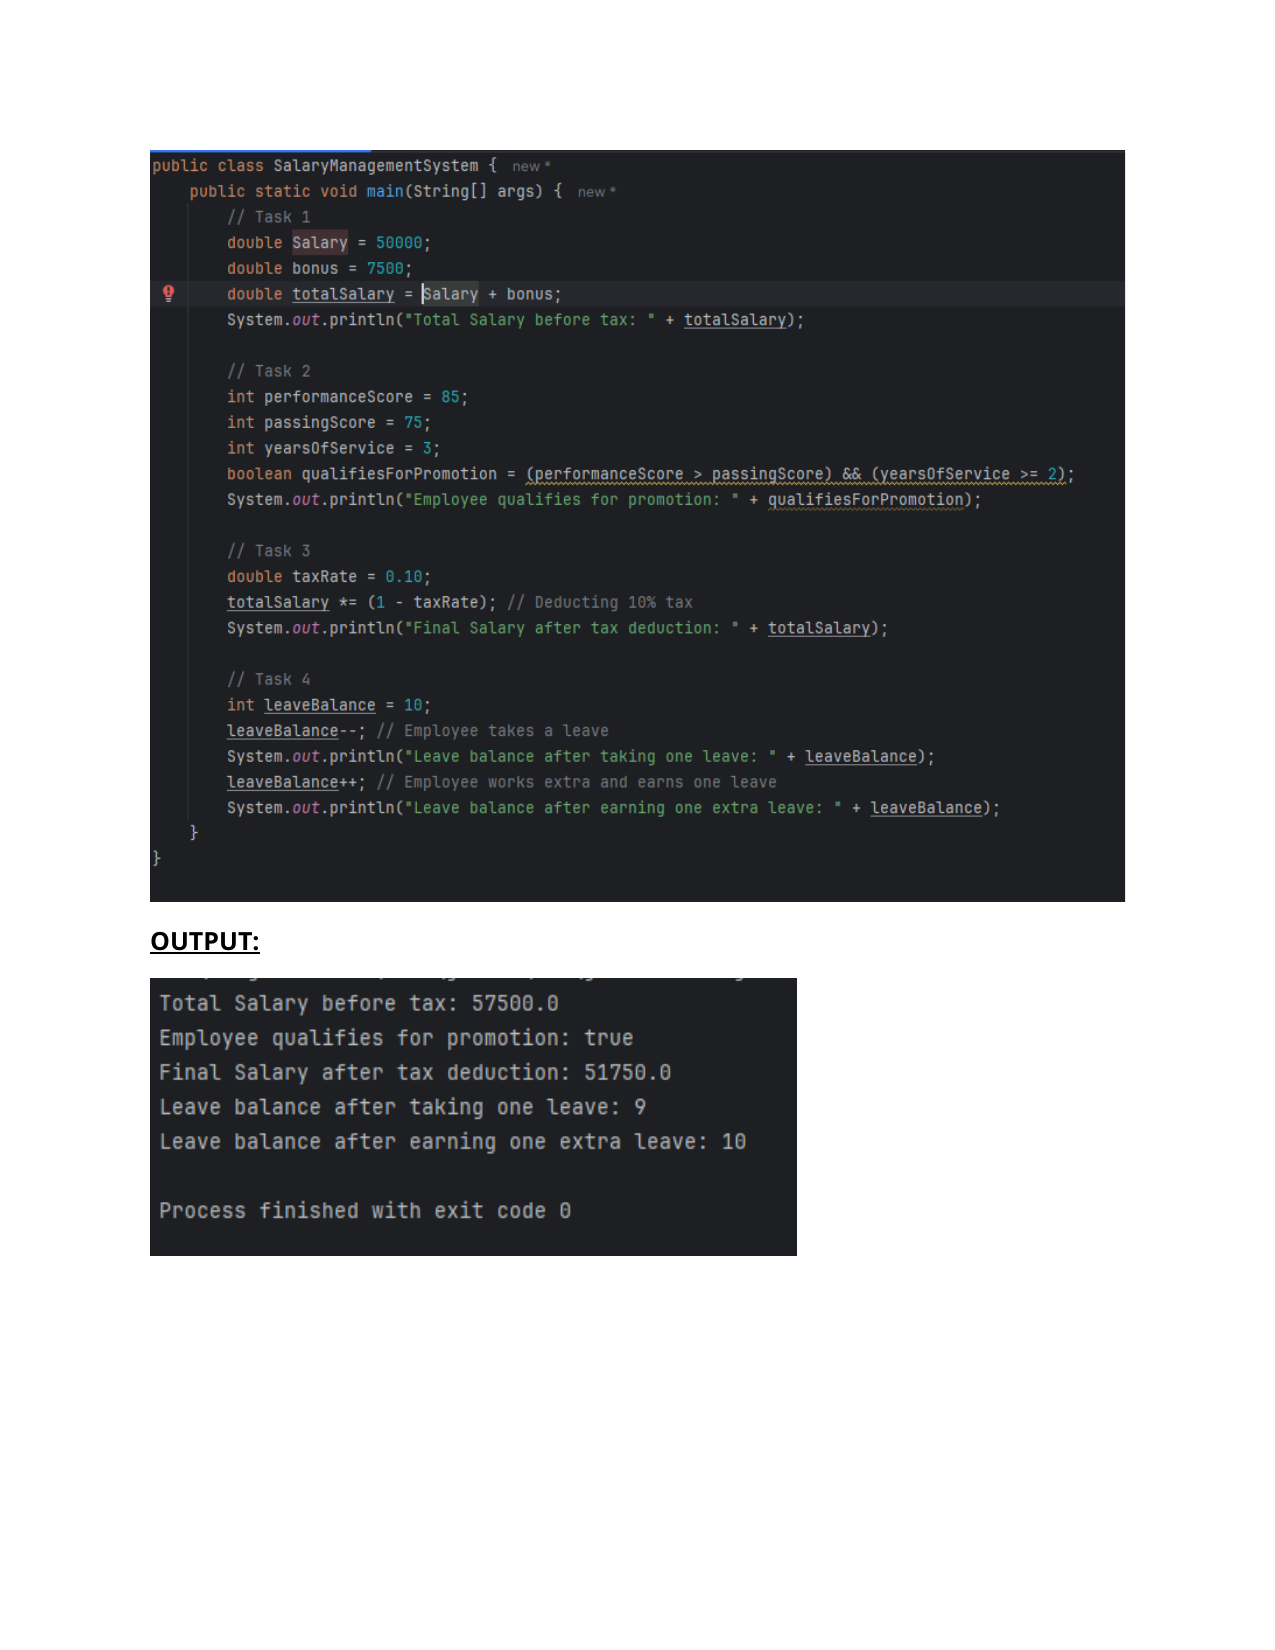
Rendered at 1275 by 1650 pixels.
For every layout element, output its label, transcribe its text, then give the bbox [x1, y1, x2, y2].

picture [150, 150, 1125, 902]
picture [150, 978, 797, 1256]
text OUTPUT: [150, 923, 1125, 957]
